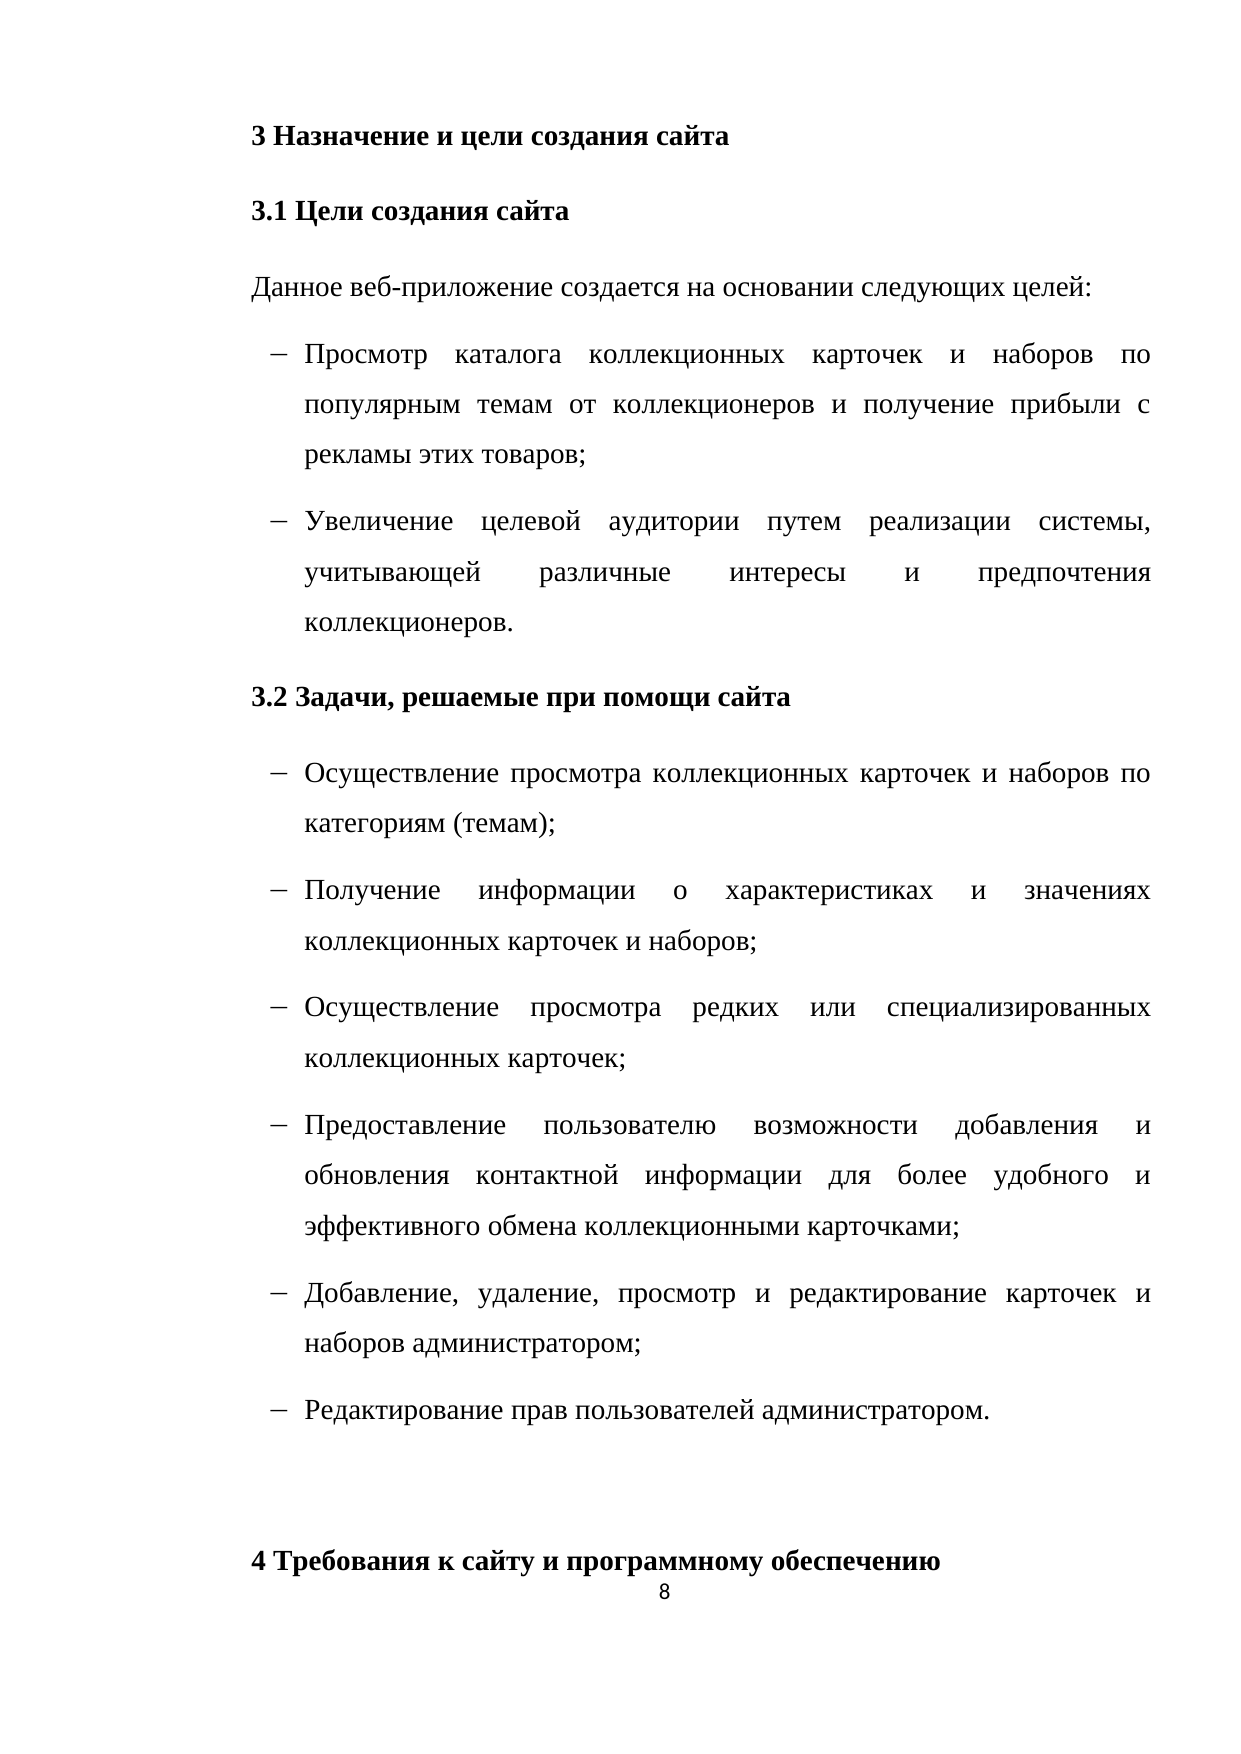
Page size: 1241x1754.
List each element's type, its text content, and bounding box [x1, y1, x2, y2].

text Данное веб-приложение создается на основании следующих целей: [177, 269, 1152, 302]
text Получение информации о характеристиках и значениях коллекционных карточек и наборов; [267, 872, 1152, 956]
text Осуществление просмотра редких или специализированных коллекционных карточек; [267, 989, 1152, 1073]
text Осуществление просмотра коллекционных карточек и наборов по категориям (темам); [267, 755, 1152, 839]
text Увеличение целевой аудитории путем реализации системы, учитывающей различные интересы и предпочтения коллекционеров. [267, 503, 1152, 638]
text Предоставление пользователю возможности добавления и обновления контактной информации для более удобного и эффективного обмена коллекционными карточками; [267, 1107, 1152, 1241]
text Задачи, решаемые при помощи сайта [177, 679, 1152, 713]
text Требования к сайту и программному обеспечению [177, 1543, 1152, 1576]
text Редактирование прав пользователей администратором. [267, 1392, 1152, 1426]
text Назначение и цели создания сайта [177, 118, 1152, 152]
text Просмотр каталога коллекционных карточек и наборов по популярным темам от коллекционеров и получение прибыли с рекламы этих товаров; [267, 336, 1152, 470]
text Цели создания сайта [177, 193, 1152, 227]
text Добавление, удаление, просмотр и редактирование карточек и наборов администратором; [267, 1275, 1152, 1359]
